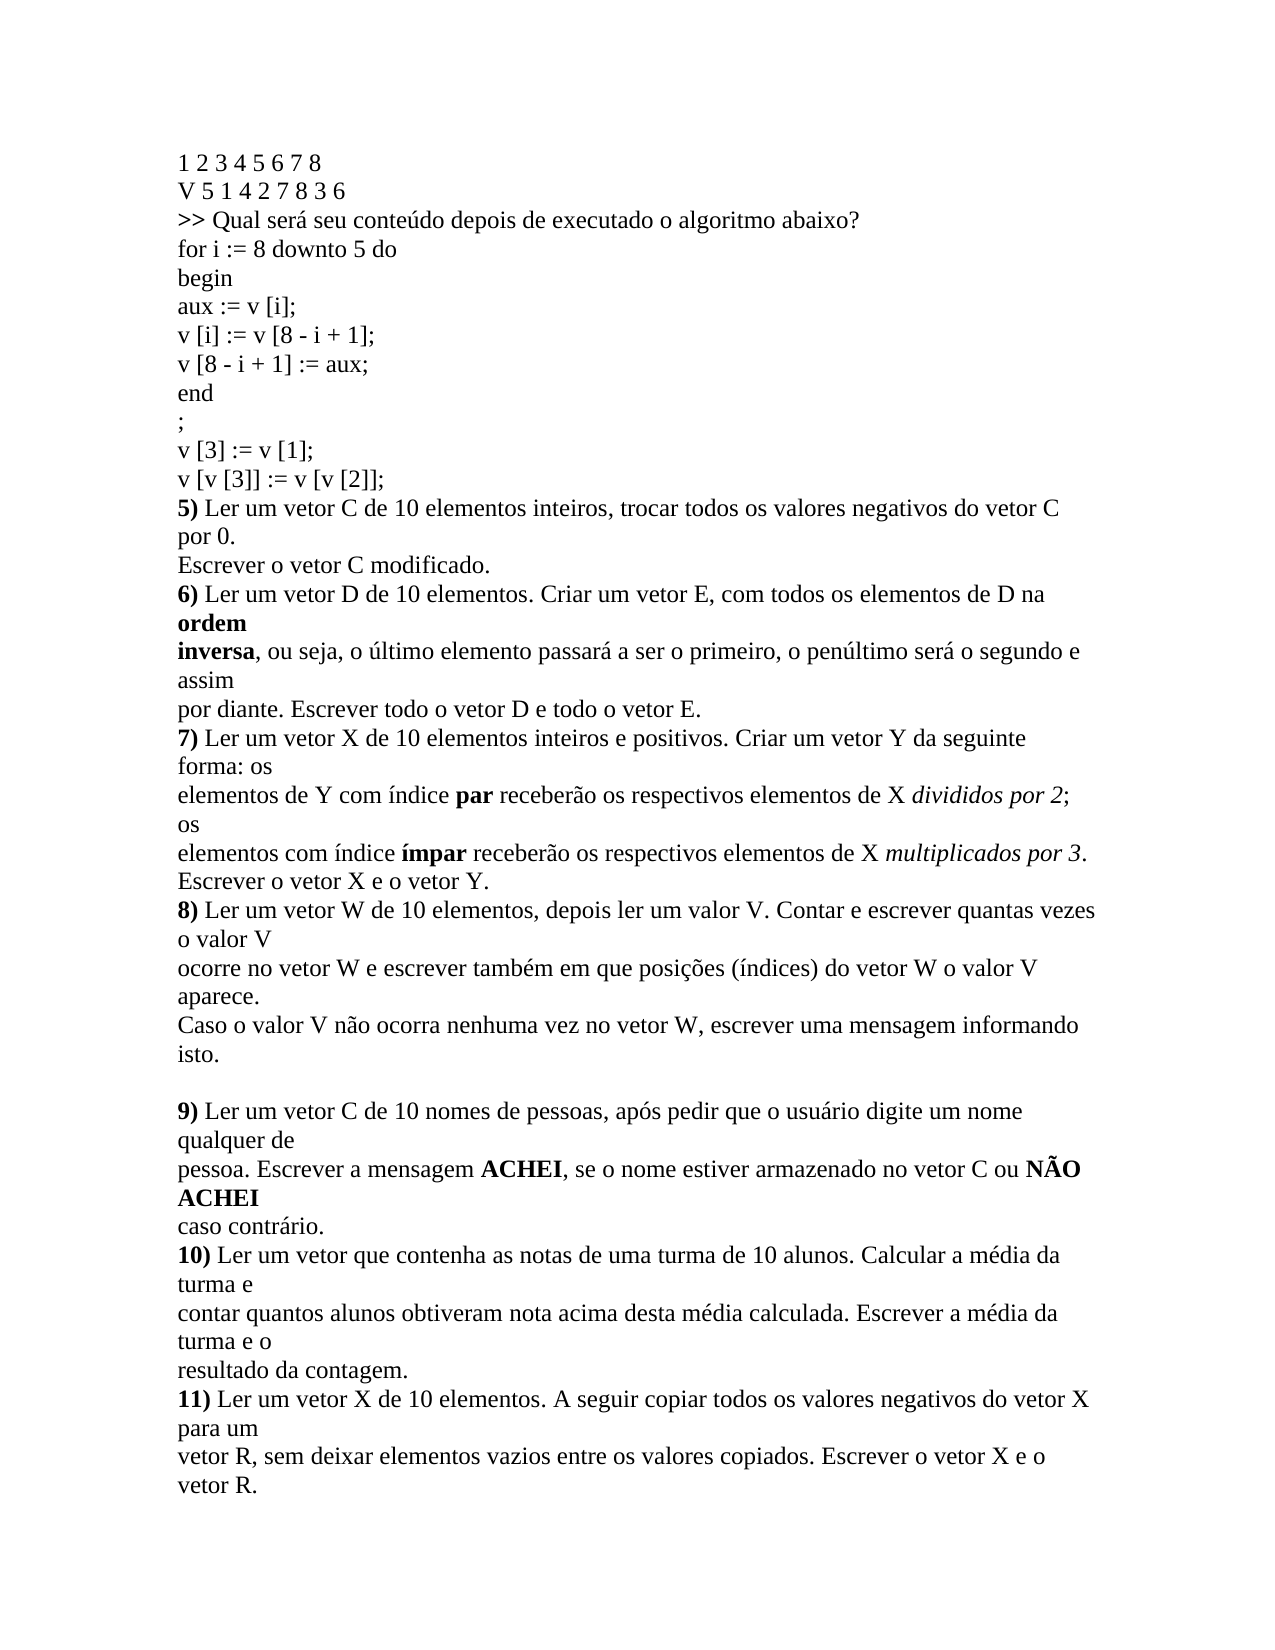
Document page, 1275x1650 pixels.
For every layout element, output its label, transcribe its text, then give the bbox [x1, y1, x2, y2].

text por diante. Escrever todo o vetor D e todo o vetor E. [177, 694, 1098, 723]
text v [v [3]] := v [v [2]]; [177, 464, 1098, 493]
text v [i] := v [8 - i + 1]; [177, 320, 1098, 349]
text >> Qual será seu conteúdo depois de executado o algoritmo abaixo? [177, 205, 1098, 234]
text contar quantos alunos obtiveram nota acima desta média calculada. Escrever a média da turma e o [177, 1298, 1098, 1355]
text Escrever o vetor X e o vetor Y. [177, 866, 1098, 895]
text resultado da contagem. [177, 1355, 1098, 1384]
text 9) Ler um vetor C de 10 nomes de pessoas, após pedir que o usuário digite um nome qualquer de [177, 1096, 1098, 1154]
text 5) Ler um vetor C de 10 elementos inteiros, trocar todos os valores negativos do vetor C por 0. [177, 493, 1098, 550]
text elementos com índice ímpar receberão os respectivos elementos de X multiplicados por 3. [177, 838, 1098, 866]
text elementos de Y com índice par receberão os respectivos elementos de X divididos por 2; os [177, 780, 1098, 838]
text 7) Ler um vetor X de 10 elementos inteiros e positivos. Criar um vetor Y da seguinte forma: os [177, 723, 1098, 780]
text Escrever o vetor C modificado. [177, 550, 1098, 579]
text v [3] := v [1]; [177, 435, 1098, 464]
text ; [177, 406, 1098, 435]
text ocorre no vetor W e escrever também em que posições (índices) do vetor W o valor V aparece. [177, 953, 1098, 1010]
text 11) Ler um vetor X de 10 elementos. A seguir copiar todos os valores negativos do vetor X para um [177, 1384, 1098, 1441]
text 1 2 3 4 5 6 7 8 [177, 148, 1098, 176]
text begin [177, 263, 1098, 291]
text pessoa. Escrever a mensagem ACHEI, se o nome estiver armazenado no vetor C ou NÃO ACHEI [177, 1154, 1098, 1211]
text aux := v [i]; [177, 291, 1098, 320]
text 10) Ler um vetor que contenha as notas de uma turma de 10 alunos. Calcular a média da turma e [177, 1240, 1098, 1298]
text 6) Ler um vetor D de 10 elementos. Criar um vetor E, com todos os elementos de D na ordem [177, 579, 1098, 636]
text inversa, ou seja, o último elemento passará a ser o primeiro, o penúltimo será o segundo e assim [177, 636, 1098, 694]
text 8) Ler um vetor W de 10 elementos, depois ler um valor V. Contar e escrever quantas vezes o valor V [177, 895, 1098, 953]
text caso contrário. [177, 1211, 1098, 1240]
text for i := 8 downto 5 do [177, 234, 1098, 263]
text end [177, 378, 1098, 406]
text Caso o valor V não ocorra nenhuma vez no vetor W, escrever uma mensagem informando isto. [177, 1010, 1098, 1068]
text vetor R, sem deixar elementos vazios entre os valores copiados. Escrever o vetor X e o vetor R. [177, 1441, 1098, 1499]
text v [8 - i + 1] := aux; [177, 349, 1098, 378]
text V 5 1 4 2 7 8 3 6 [177, 176, 1098, 205]
